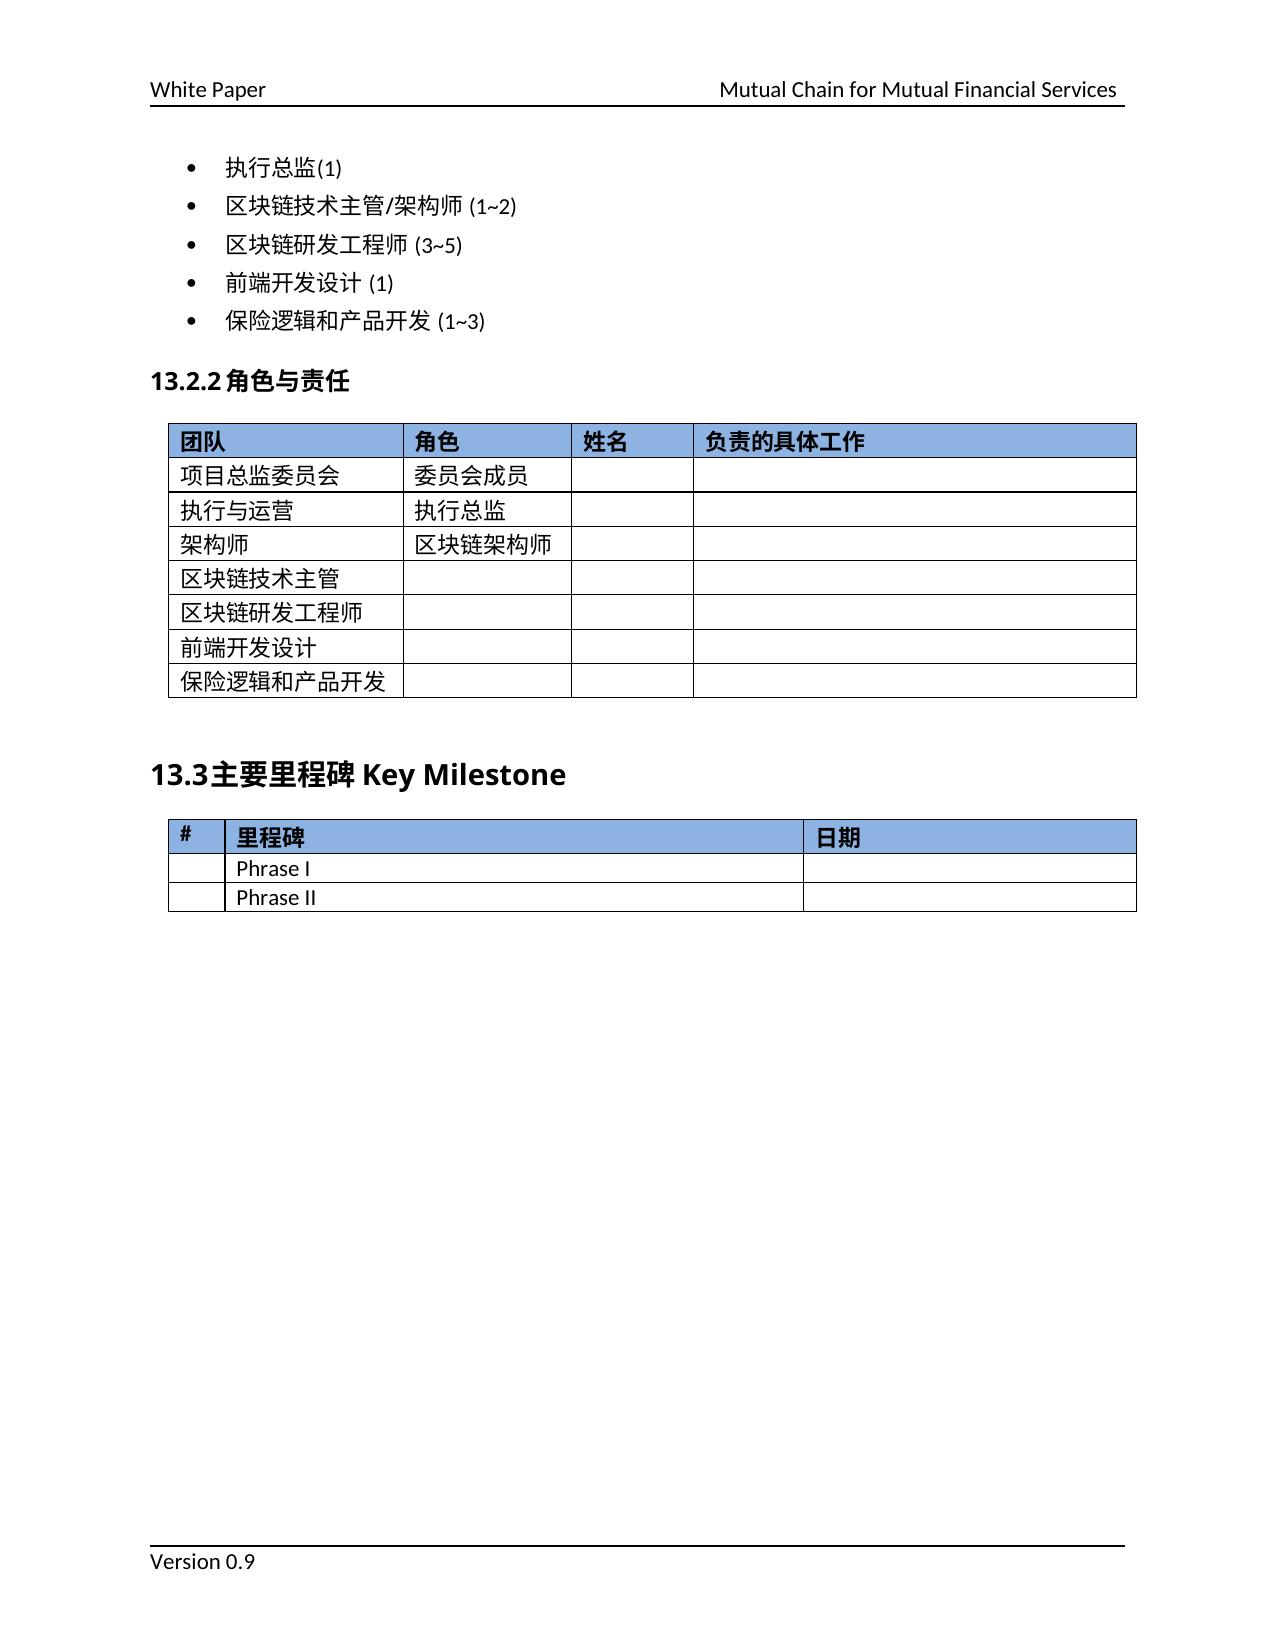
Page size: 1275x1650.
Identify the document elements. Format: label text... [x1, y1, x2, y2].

table_cell [804, 854, 1136, 882]
list 区块链研发工程师 (3~5) [187, 226, 1125, 260]
table_cell [169, 883, 224, 911]
list 前端开发设计 (1) [187, 264, 1125, 298]
table_cell [694, 561, 1136, 594]
table_cell Phrase I [226, 854, 803, 882]
table_cell 架构师 [169, 527, 403, 560]
table_cell 项目总监委员会 [169, 458, 403, 491]
table_cell 委员会成员 [404, 458, 571, 491]
table_cell 保险逻辑和产品开发 [169, 664, 403, 697]
table_cell [572, 664, 693, 697]
table_cell [572, 493, 693, 526]
table_cell [572, 561, 693, 594]
table_header 日期 [804, 820, 1136, 853]
table_cell 执行总监 [404, 493, 571, 526]
table_cell [169, 854, 224, 882]
table_cell [404, 664, 571, 697]
table_cell 前端开发设计 [169, 630, 403, 663]
table_cell 区块链研发工程师 [169, 595, 403, 628]
table_header 姓名 [572, 424, 693, 457]
table_cell [694, 493, 1136, 526]
table_cell [572, 458, 693, 491]
table_cell [694, 630, 1136, 663]
table_header 团队 [169, 424, 403, 457]
table_cell [694, 458, 1136, 491]
subtitle 角色与责任 [150, 362, 1125, 398]
table_cell [404, 561, 571, 594]
table_header 负责的具体工作 [694, 424, 1136, 457]
subtitle 主要里程碑Key Milestone [150, 751, 1125, 793]
table_cell 区块链架构师 [404, 527, 571, 560]
table_cell [694, 595, 1136, 628]
table_cell [694, 664, 1136, 697]
table_cell Phrase II [226, 883, 803, 911]
table_header 角色 [404, 424, 571, 457]
table_cell [404, 595, 571, 628]
table_cell 执行与运营 [169, 493, 403, 526]
table_header # [169, 820, 224, 853]
table_cell [404, 630, 571, 663]
table_cell [572, 527, 693, 560]
table_cell [694, 527, 1136, 560]
table_cell [804, 883, 1136, 911]
table_cell [572, 630, 693, 663]
list 保险逻辑和产品开发 (1~3) [187, 303, 1125, 336]
table_cell [572, 595, 693, 628]
table_header 里程碑 [226, 820, 803, 853]
list 区块链技术主管/架构师 (1~2) [187, 188, 1125, 221]
list 执行总监(1) [187, 150, 1125, 183]
table_cell 区块链技术主管 [169, 561, 403, 594]
